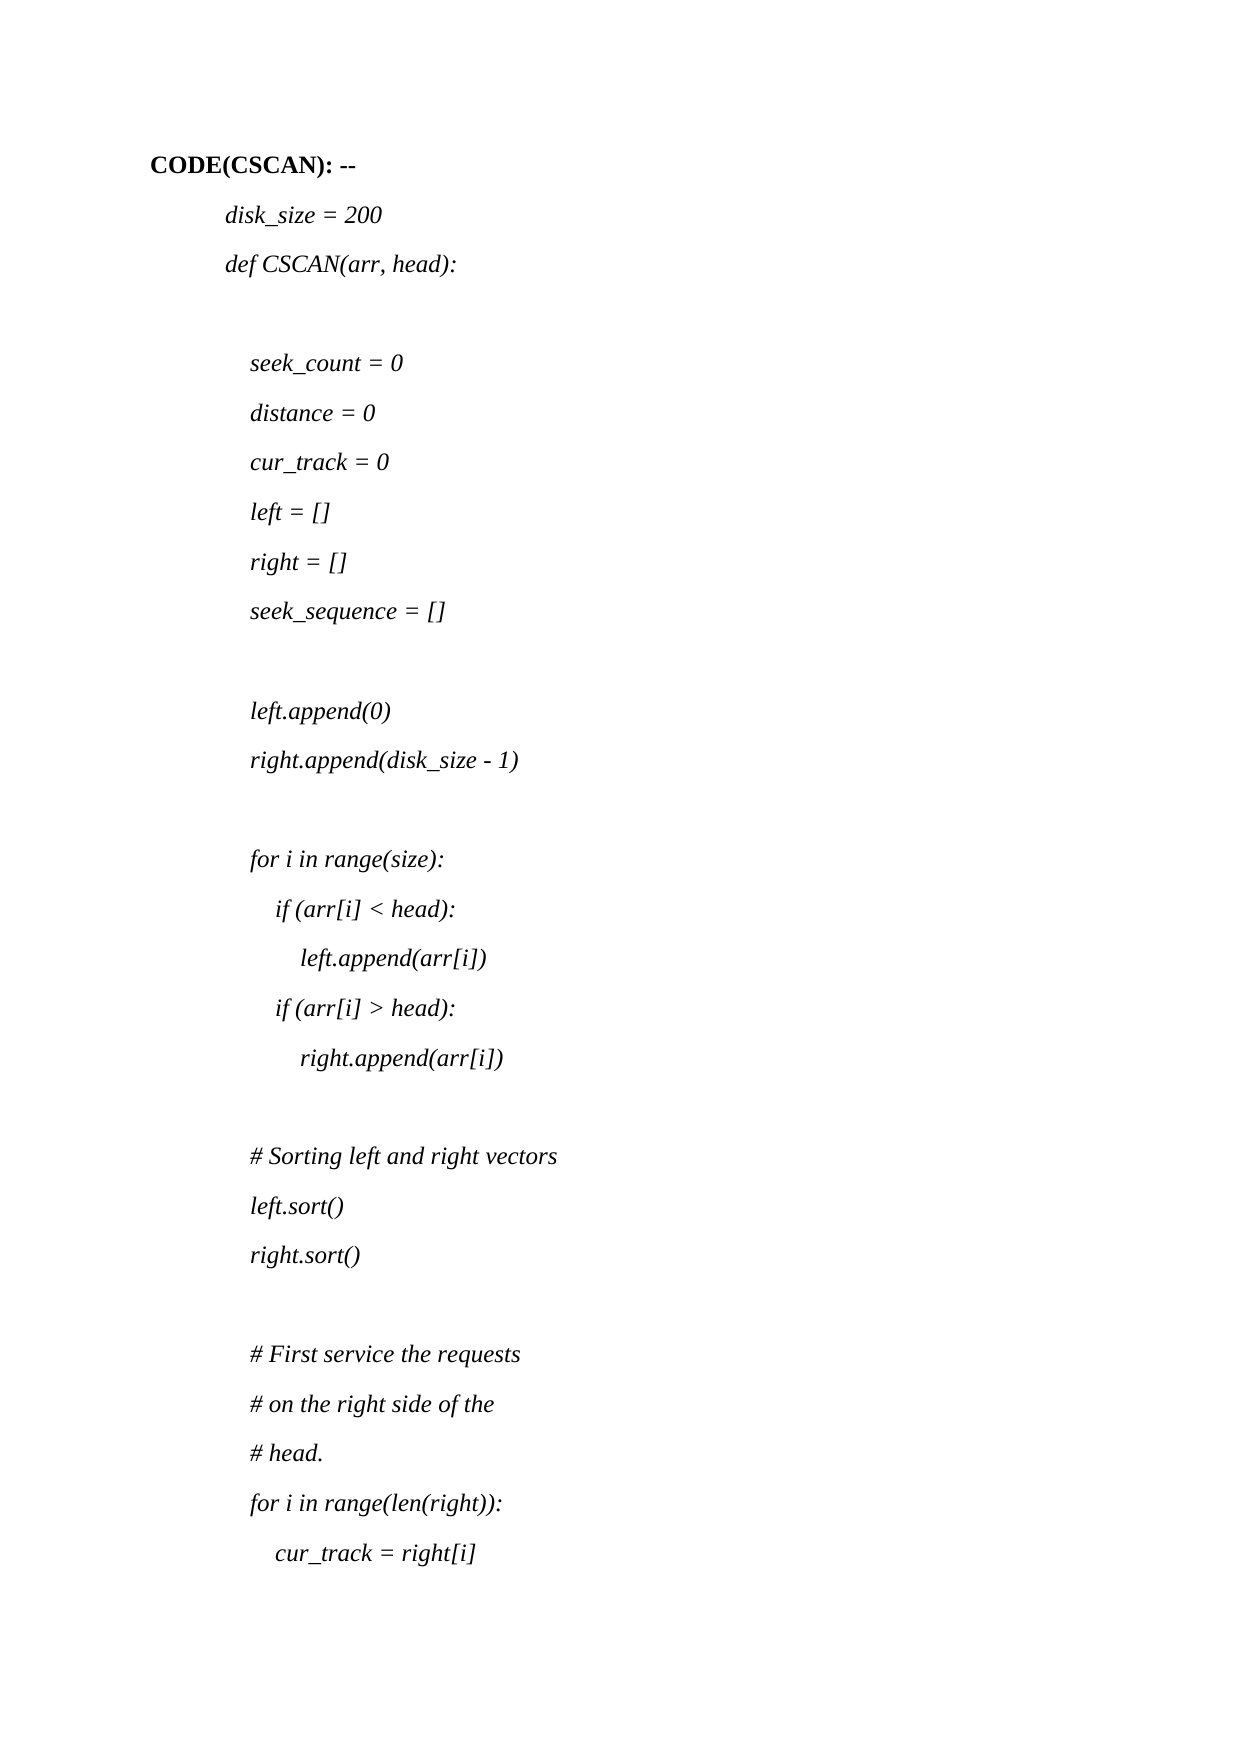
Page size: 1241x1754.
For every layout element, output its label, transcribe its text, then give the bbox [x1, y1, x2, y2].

text # First service the requests [225, 1339, 1090, 1368]
text # head. [225, 1438, 1090, 1467]
text if (arr[i] > head): [225, 993, 1090, 1022]
text # on the right side of the [225, 1389, 1090, 1418]
text left.append(arr[i]) [225, 943, 1090, 972]
text for i in range(size): [225, 844, 1090, 873]
text cur_track = right[i] [225, 1538, 1090, 1567]
text for i in range(len(right)): [225, 1488, 1090, 1517]
text left.append(0) [225, 696, 1090, 724]
text right = [] [225, 547, 1090, 575]
text left = [] [225, 497, 1090, 526]
text # Sorting left and right vectors [225, 1141, 1090, 1170]
text right.append(disk_size - 1) [225, 745, 1090, 774]
text seek_count = 0 [225, 348, 1090, 377]
text if (arr[i] < head): [225, 894, 1090, 922]
text cur_track = 0 [225, 447, 1090, 476]
text CODE(CSCAN): -- [150, 150, 1090, 179]
text distance = 0 [225, 398, 1090, 426]
text left.sort() [225, 1191, 1090, 1220]
text right.sort() [225, 1241, 1090, 1269]
text disk_size = 200 [225, 200, 1090, 228]
text right.append(arr[i]) [225, 1043, 1090, 1071]
text def CSCAN(arr, head): [225, 249, 1090, 278]
text seek_sequence = [] [225, 596, 1090, 625]
